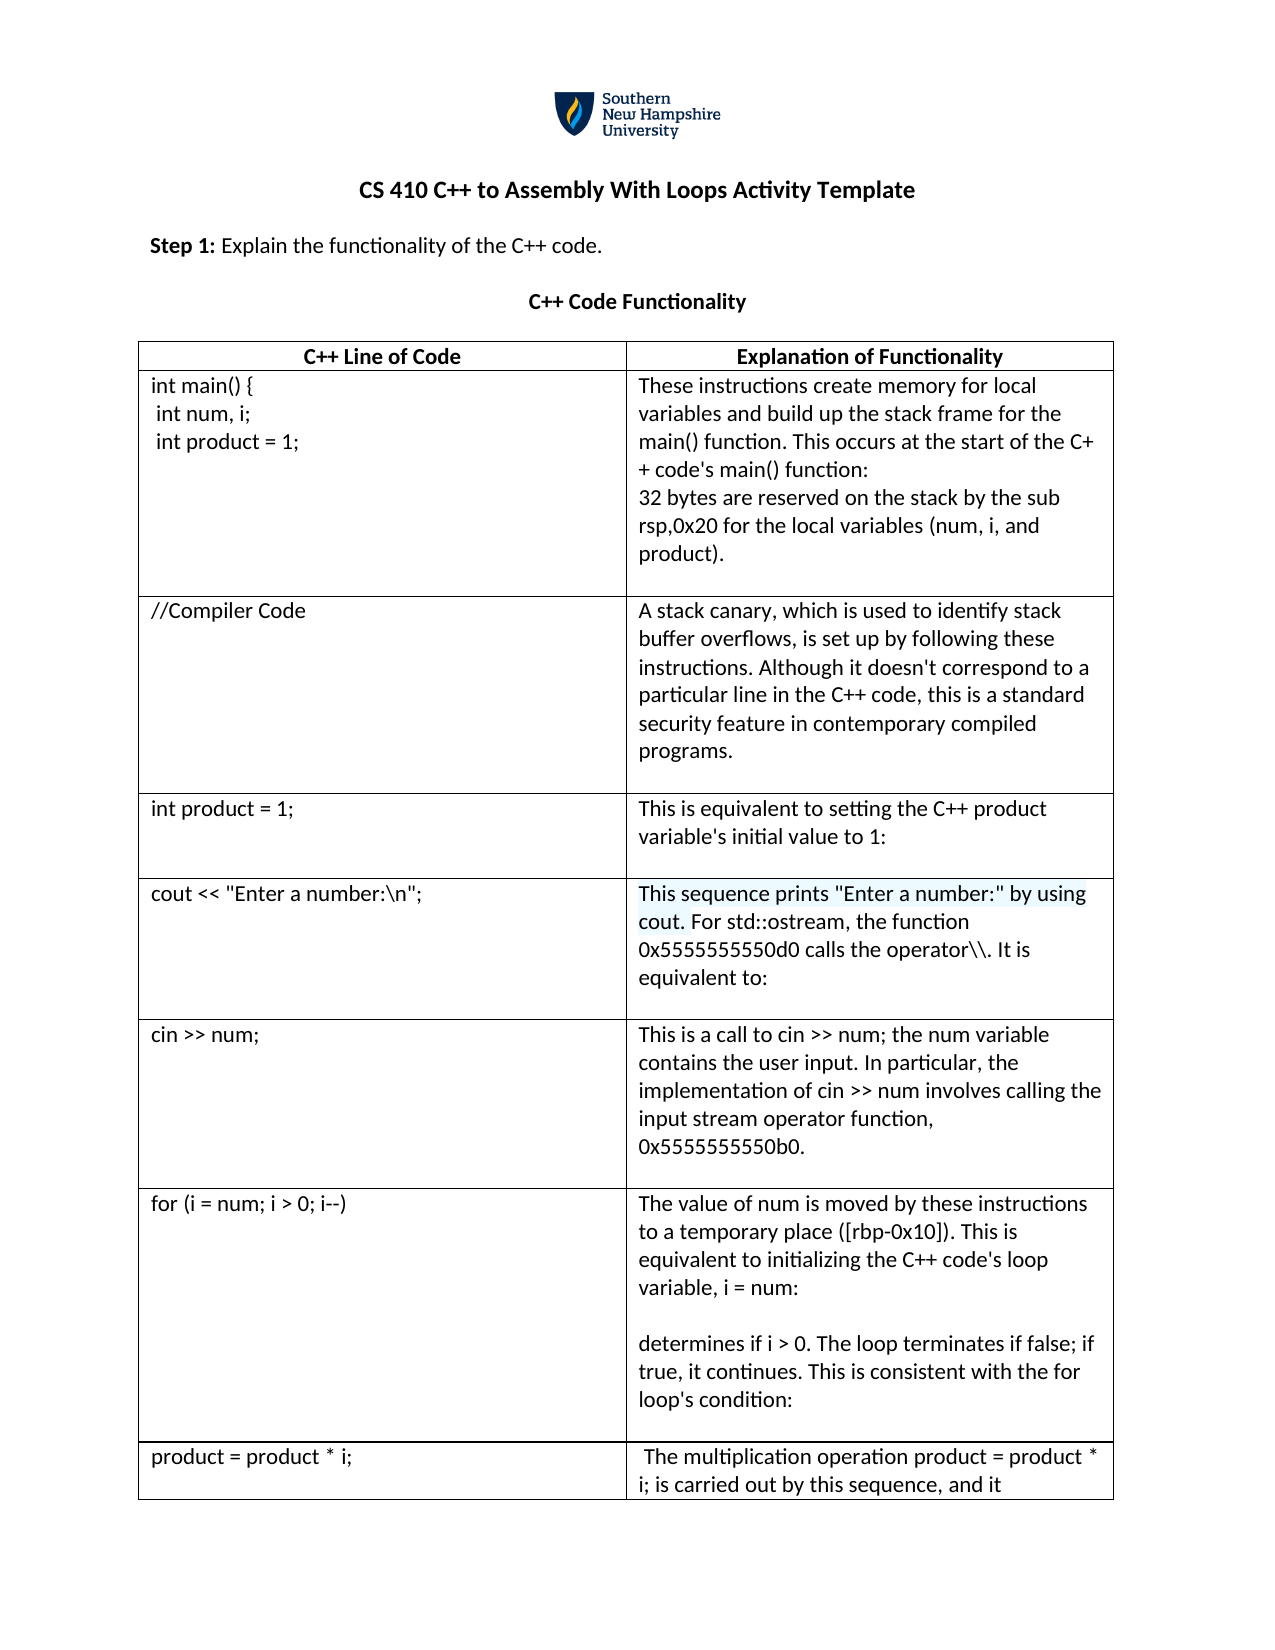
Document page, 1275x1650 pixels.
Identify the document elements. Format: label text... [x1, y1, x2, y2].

subtitle C++ Code Functionality [150, 287, 1125, 315]
subtitle CS 410 C++ to Assembly With Loops Activity Template [150, 174, 1125, 204]
picture [546, 75, 729, 154]
table_cell int main() { int num, i; int product = 1; [139, 371, 626, 596]
table_cell This is a call to cin >> num; the num variable contains the user input. In particular, the implementation of cin >> num involves calling the input stream operator function, 0x5555555550b0. [627, 1020, 1113, 1188]
table_cell The value of num is moved by these instructions to a temporary place ([rbp-0x10]). This is equivalent to initializing the C++ code's loop variable, i = num: determines if i > 0. The loop terminates if false; if true, it continues. This is consistent with the for loop's condition: [627, 1189, 1113, 1441]
table_header C++ Line of Code [139, 342, 626, 370]
table_cell This sequence prints "Enter a number:" by using cout. For std::ostream, the function 0x5555555550d0 calls the operator\\. It is equivalent to: [627, 879, 1113, 1019]
table_cell int product = 1; [139, 794, 626, 878]
table_cell //Compiler Code [139, 597, 626, 793]
table_cell cin >> num; [139, 1020, 626, 1188]
table_cell for (i = num; i > 0; i--) [139, 1189, 626, 1441]
table_cell These instructions create memory for local variables and build up the stack frame for the main() function. This occurs at the start of the C++ code's main() function: 32 bytes are reserved on the stack by the sub rsp,0x20 for the local variables (num, i, and product). [627, 371, 1113, 596]
table_cell This is equivalent to setting the C++ product variable's initial value to 1: [627, 794, 1113, 878]
table_cell product = product * i; [139, 1443, 626, 1498]
table_cell A stack canary, which is used to identify stack buffer overflows, is set up by following these instructions. Although it doesn't correspond to a particular line in the C++ code, this is a standard security feature in contemporary compiled programs. [627, 597, 1113, 793]
text Step 1: Explain the functionality of the C++ code. [150, 231, 1125, 259]
table_header Explanation of Functionality [627, 342, 1113, 370]
table_cell The multiplication operation product = product * i; is carried out by this sequence, and it immediately translates to the C++ code: [627, 1443, 1113, 1498]
table_cell cout << "Enter a number:\n"; [139, 879, 626, 1019]
